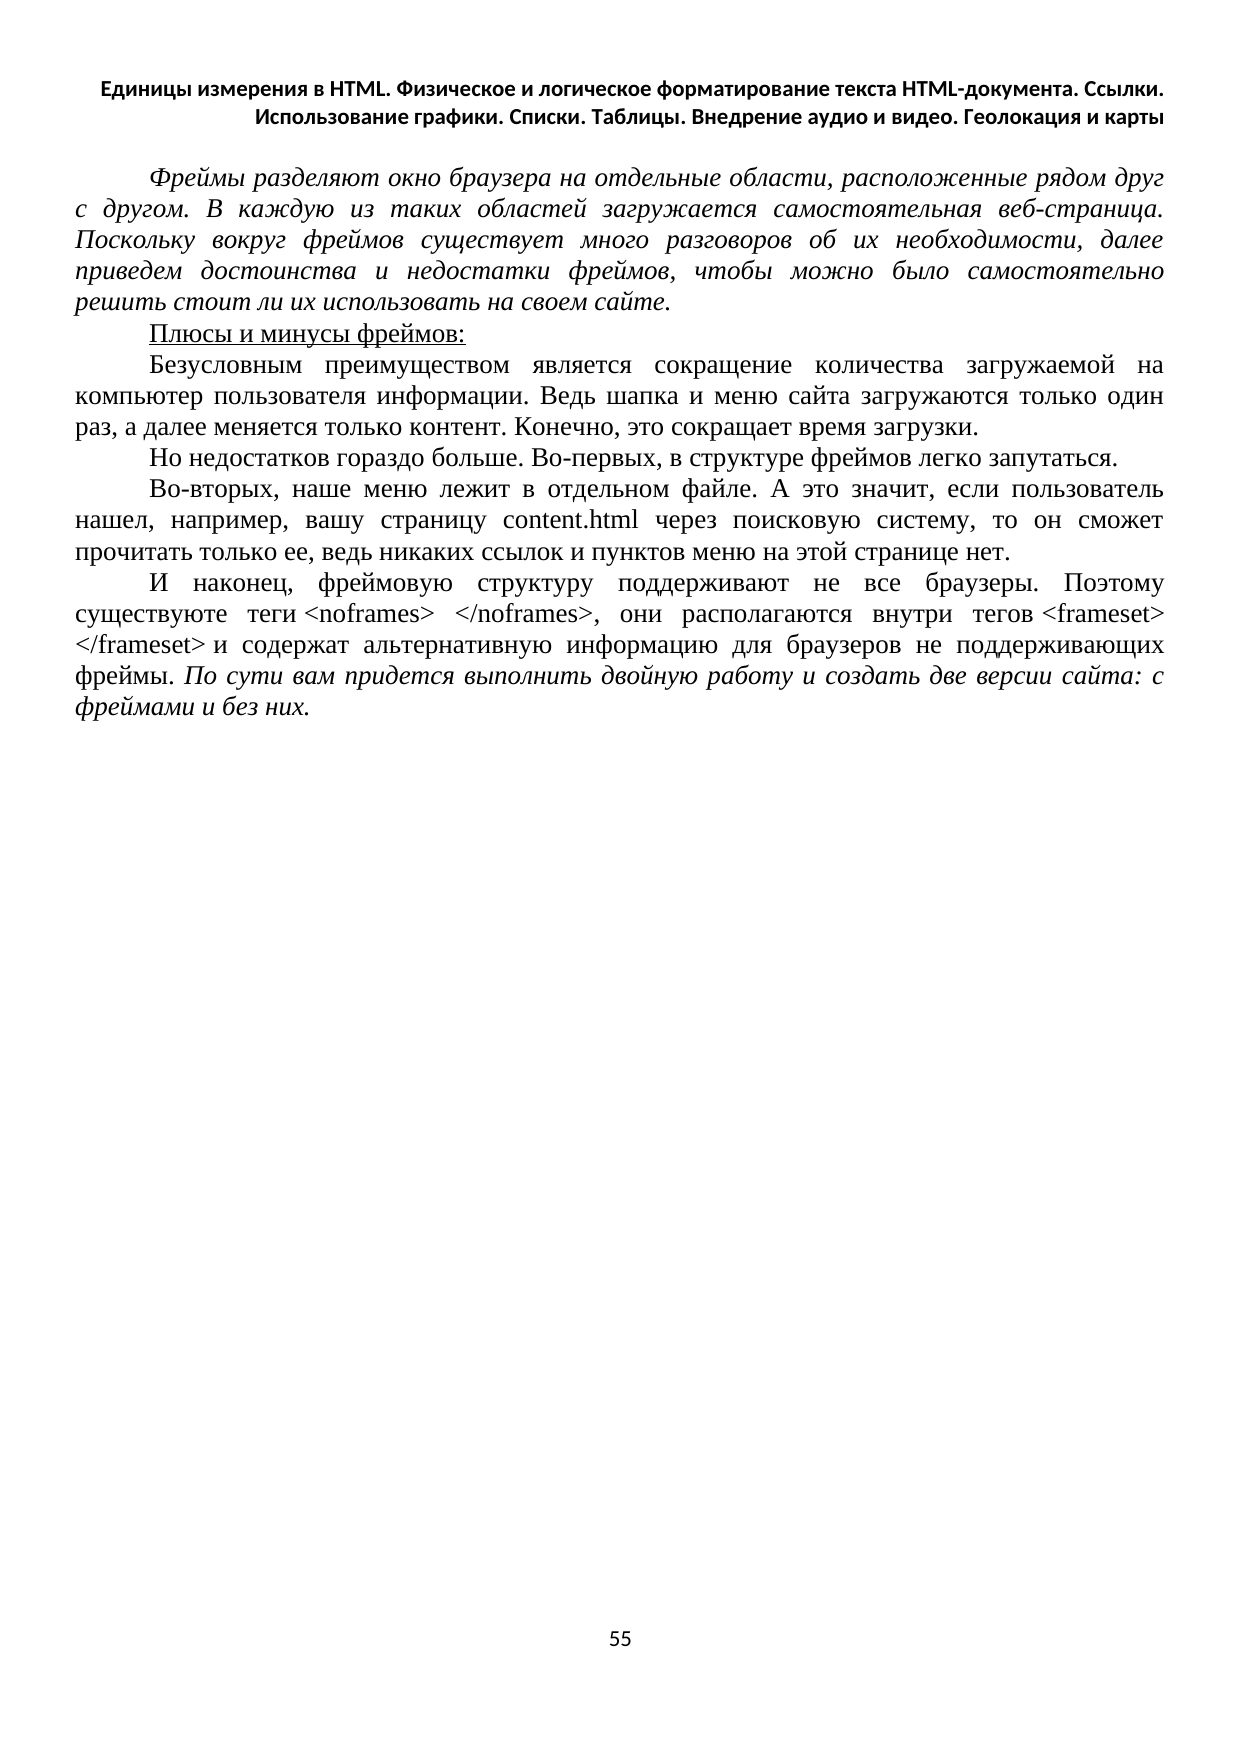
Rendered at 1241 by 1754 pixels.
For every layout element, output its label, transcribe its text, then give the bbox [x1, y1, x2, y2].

text Плюсы и минусы фреймов: [75, 317, 1165, 348]
text Фреймы разделяют окно браузера на отдельные области, расположенные рядом друг с другом. В каждую из таких областей загружается самостоятельная веб-страница. Поскольку вокруг фреймов существует много разговоров об их необходимости, далее приведем достоинства и недостатки фреймов, чтобы можно было самостоятельно решить стоит ли их использовать на своем сайте. [75, 161, 1165, 317]
text И наконец, фреймовую структуру поддерживают не все браузеры. Поэтому существуюте теги <noframes> </noframes>, они располагаются внутри тегов <frameset> </frameset> и содержат альтернативную информацию для браузеров не поддерживающих фреймы. По сути вам придется выполнить двойную работу и создать две версии сайта: с фреймами и без них. [75, 566, 1165, 722]
text Безусловным преимуществом является сокращение количества загружаемой на компьютер пользователя информации. Ведь шапка и меню сайта загружаются только один раз, а далее меняется только контент. Конечно, это сокращает время загрузки. [75, 348, 1165, 441]
text Но недостатков гораздо больше. Во-первых, в структуре фреймов легко запутаться. [75, 441, 1165, 472]
text Во-вторых, наше меню лежит в отдельном файле. А это значит, если пользователь нашел, например, вашу страницу content.html через поисковую систему, то он сможет прочитать только ее, ведь никаких ссылок и пунктов меню на этой странице нет. [75, 472, 1165, 566]
